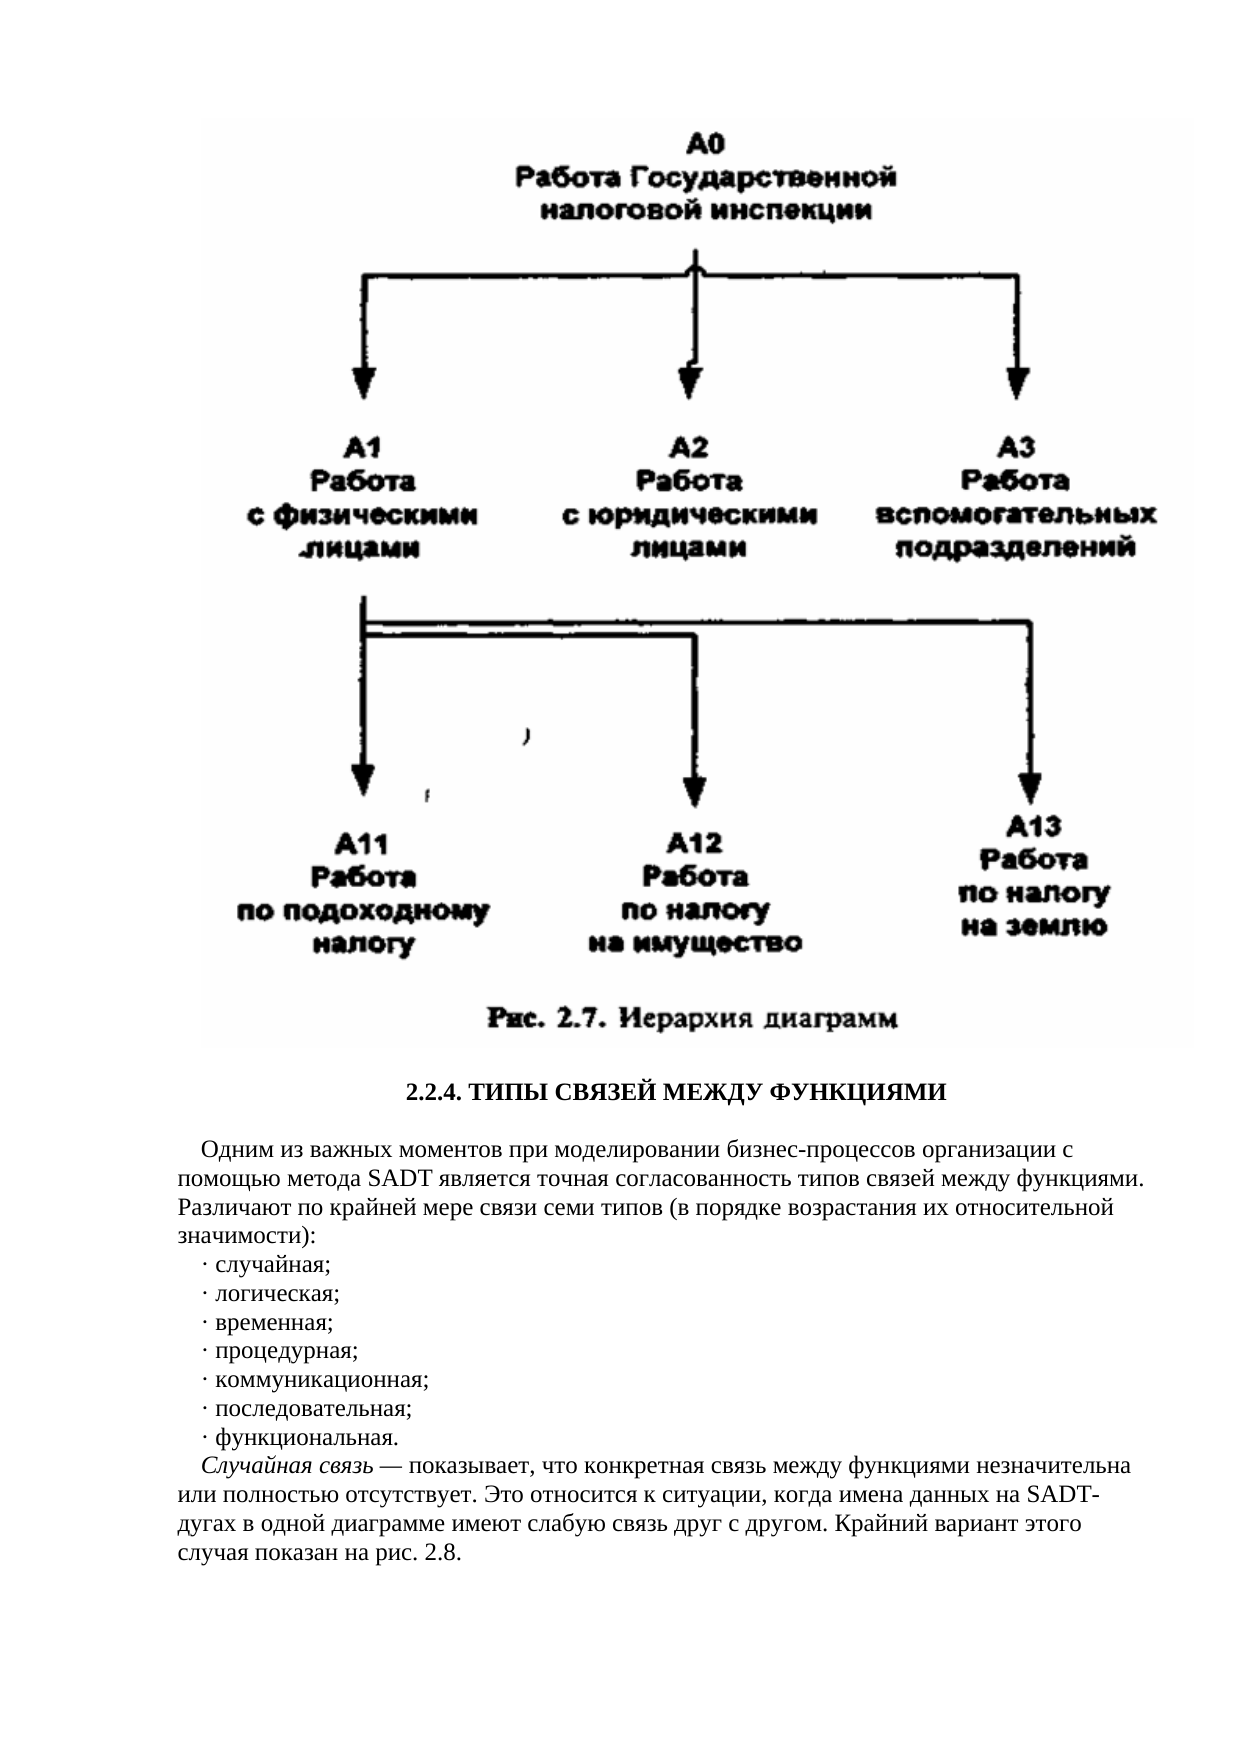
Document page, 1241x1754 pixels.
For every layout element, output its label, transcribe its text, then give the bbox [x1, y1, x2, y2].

text · функциональная. [177, 1422, 1152, 1450]
text Случайная связь — показывает, что конкретная связь между функциями незначительна или полностью отсутствует. Это относится к ситуации, когда имена данных на SADT-дугах в одной диаграмме имеют слабую связь друг с другом. Крайний вариант этого случая показан на рис. 2.8. [177, 1450, 1152, 1565]
text 2.2.4. ТИПЫ СВЯЗЕЙ МЕЖДУ ФУНКЦИЯМИ [177, 1077, 1152, 1105]
text Одним из важных моментов при моделировании бизнес-процессов организации с помощью метода SADT является точная согласованность типов связей между функциями. Различают по крайней мере связи семи типов (в порядке возрастания их относительной значимости): [177, 1134, 1152, 1249]
text · временная; [177, 1307, 1152, 1335]
picture [200, 118, 1195, 1048]
text · процедурная; [177, 1335, 1152, 1364]
text · последовательная; [177, 1393, 1152, 1422]
text · случайная; [177, 1249, 1152, 1278]
text · коммуникационная; [177, 1364, 1152, 1393]
text · логическая; [177, 1278, 1152, 1307]
